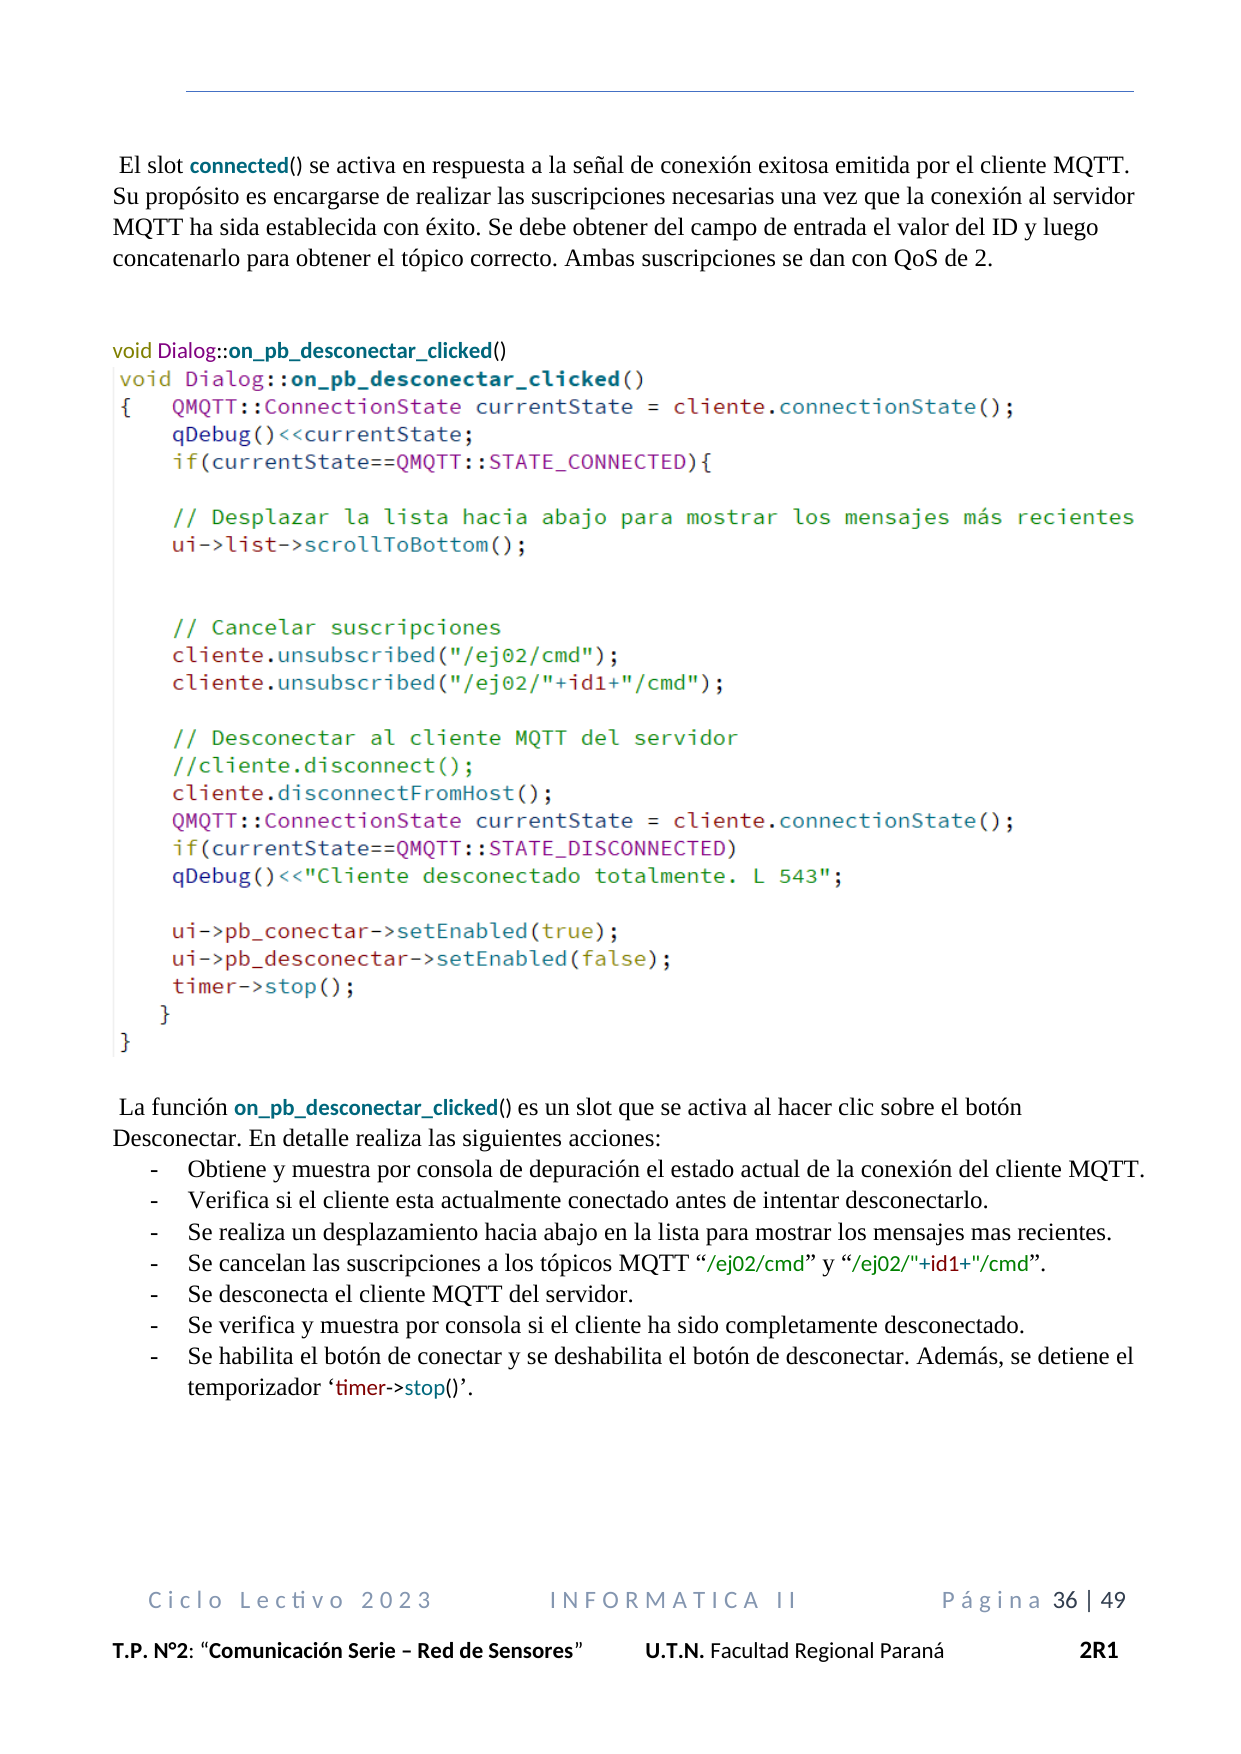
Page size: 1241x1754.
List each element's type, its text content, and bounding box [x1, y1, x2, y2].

list Se desconecta el cliente MQTT del servidor. [150, 1279, 1152, 1308]
list Se habilita el botón de conectar y se deshabilita el botón de desconectar. Además, se detiene el temporizador ‘timer->stop()’. [150, 1341, 1152, 1401]
list Se cancelan las suscripciones a los tópicos MQTT “/ej02/cmd” y “/ej02/"+id1+"/cmd”. [150, 1248, 1152, 1277]
list Se verifica y muestra por consola si el cliente ha sido completamente desconectado. [150, 1310, 1152, 1339]
text void Dialog::on_pb_desconectar_clicked() [112, 337, 1152, 364]
text El slot connected() se activa en respuesta a la señal de conexión exitosa emitida por el cliente MQTT. Su propósito es encargarse de realizar las suscripciones necesarias una vez que la conexión al servidor MQTT ha sida establecida con éxito. Se debe obtener del campo de entrada el valor del ID y luego concatenarlo para obtener el tópico correcto. Ambas suscripciones se dan con QoS de 2. [112, 150, 1152, 272]
list Se realiza un desplazamiento hacia abajo en la lista para mostrar los mensajes mas recientes. [150, 1217, 1152, 1245]
text La función on_pb_desconectar_clicked() es un slot que se activa al hacer clic sobre el botón Desconectar. En detalle realiza las siguientes acciones: [112, 1092, 1152, 1152]
list Verifica si el cliente esta actualmente conectado antes de intentar desconectarlo. [150, 1186, 1152, 1214]
list Obtiene y muestra por consola de depuración el estado actual de la conexión del cliente MQTT. [150, 1154, 1152, 1183]
picture [112, 367, 1153, 1057]
